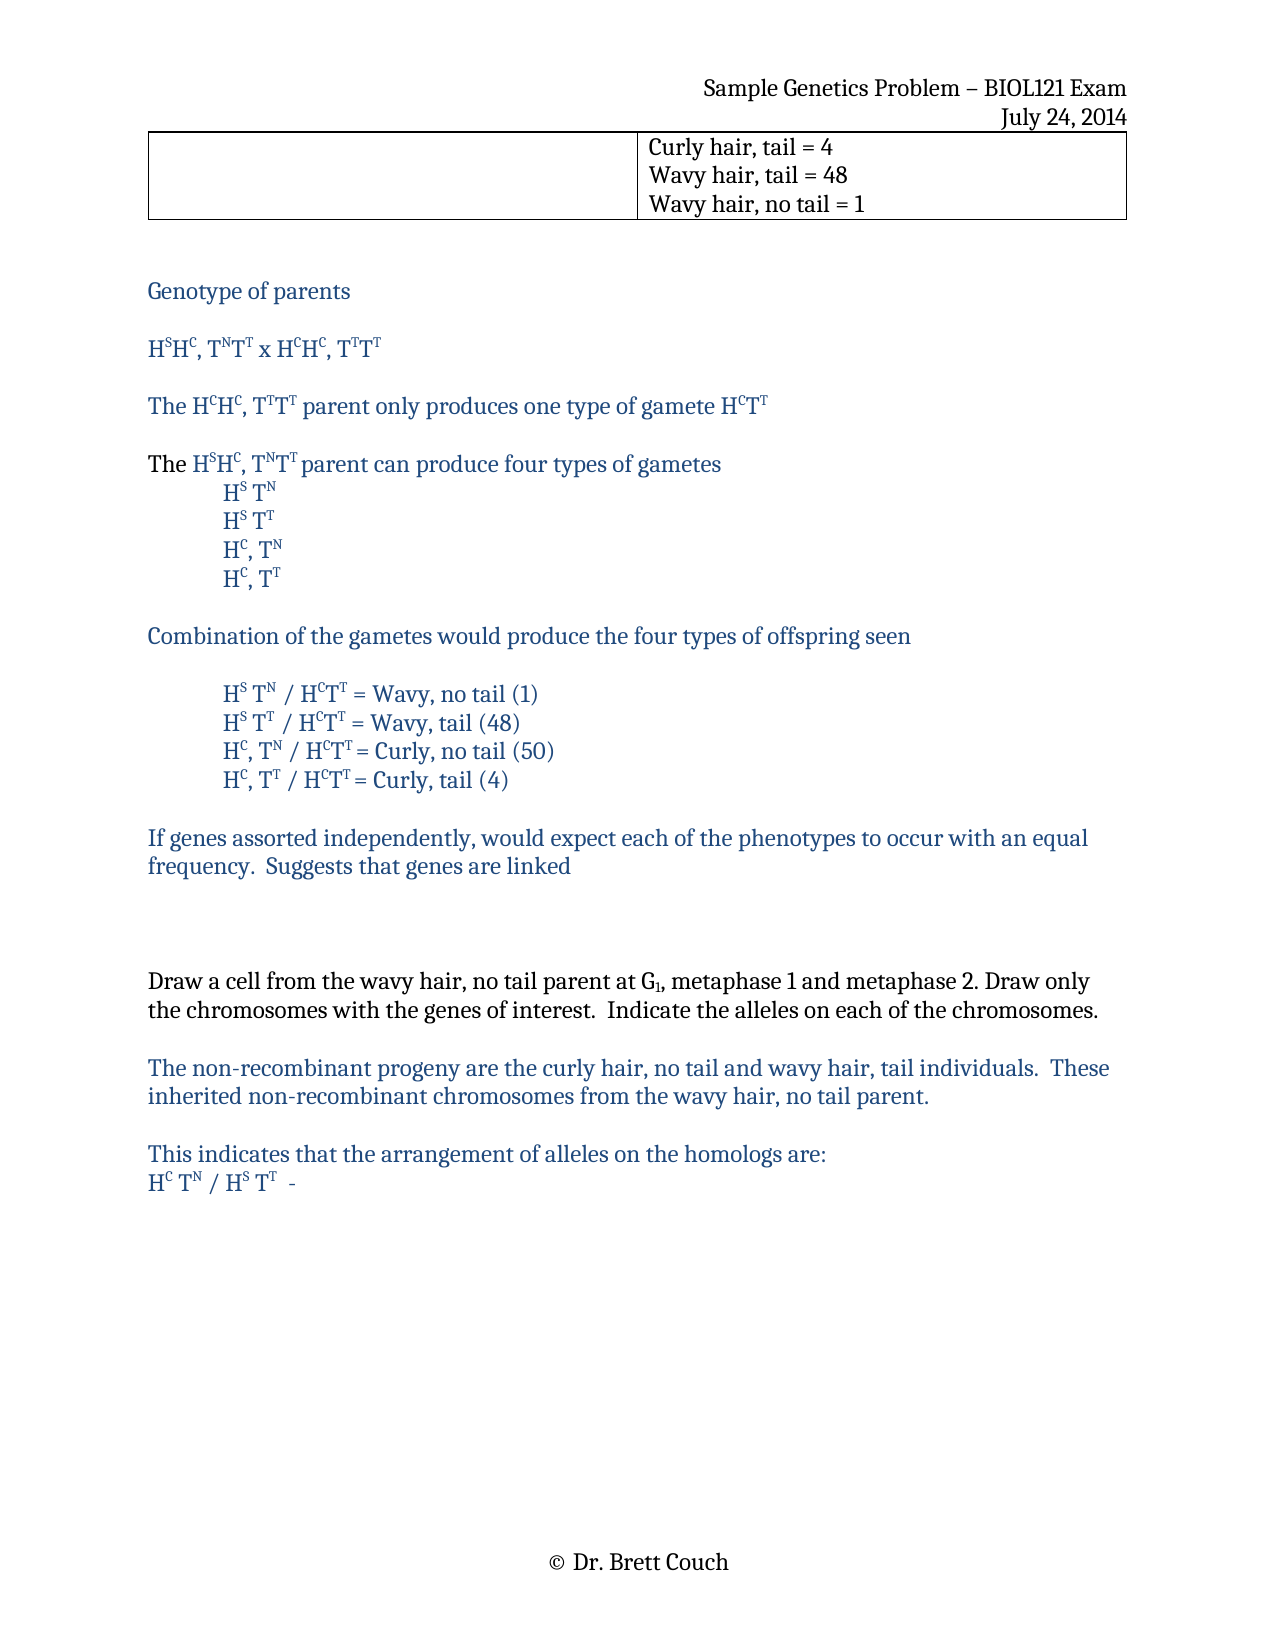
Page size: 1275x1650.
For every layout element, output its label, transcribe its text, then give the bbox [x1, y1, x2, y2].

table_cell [638, 133, 1126, 219]
text HC TN / HS TT - [148, 1168, 1127, 1197]
text HS TT / HCTT = Wavy, tail (48) [148, 708, 1127, 737]
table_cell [149, 133, 637, 219]
text Genotype of parents [148, 277, 1127, 306]
text The HCHC, TTTT parent only produces one type of gamete HCTT [148, 392, 1127, 421]
text Draw a cell from the wavy hair, no tail parent at G1, metaphase 1 and metaphase 2. Draw only the chromosomes with the genes of interest. Indicate the alleles on each of the chromosomes. [148, 967, 1127, 1025]
text HC, TT [148, 565, 1127, 593]
text HC, TN / HCTT = Curly, no tail (50) [148, 737, 1127, 766]
text HC, TT / HCTT = Curly, tail (4) [148, 766, 1127, 795]
text The HSHC, TNTT parent can produce four types of gametes [148, 450, 1127, 478]
text Combination of the gametes would produce the four types of offspring seen [148, 622, 1127, 651]
text HC, TN [148, 536, 1127, 565]
text HS TT [148, 507, 1127, 536]
text If genes assorted independently, would expect each of the phenotypes to occur with an equal frequency. Suggests that genes are linked [148, 823, 1127, 881]
text HS TN / HCTT = Wavy, no tail (1) [148, 680, 1127, 708]
text HSHC, TNTT x HCHC, TTTT [148, 335, 1127, 363]
text HS TN [148, 478, 1127, 507]
text The non-recombinant progeny are the curly hair, no tail and wavy hair, tail individuals. These inherited non-recombinant chromosomes from the wavy hair, no tail parent. [148, 1053, 1127, 1111]
text This indicates that the arrangement of alleles on the homologs are: [148, 1140, 1127, 1168]
